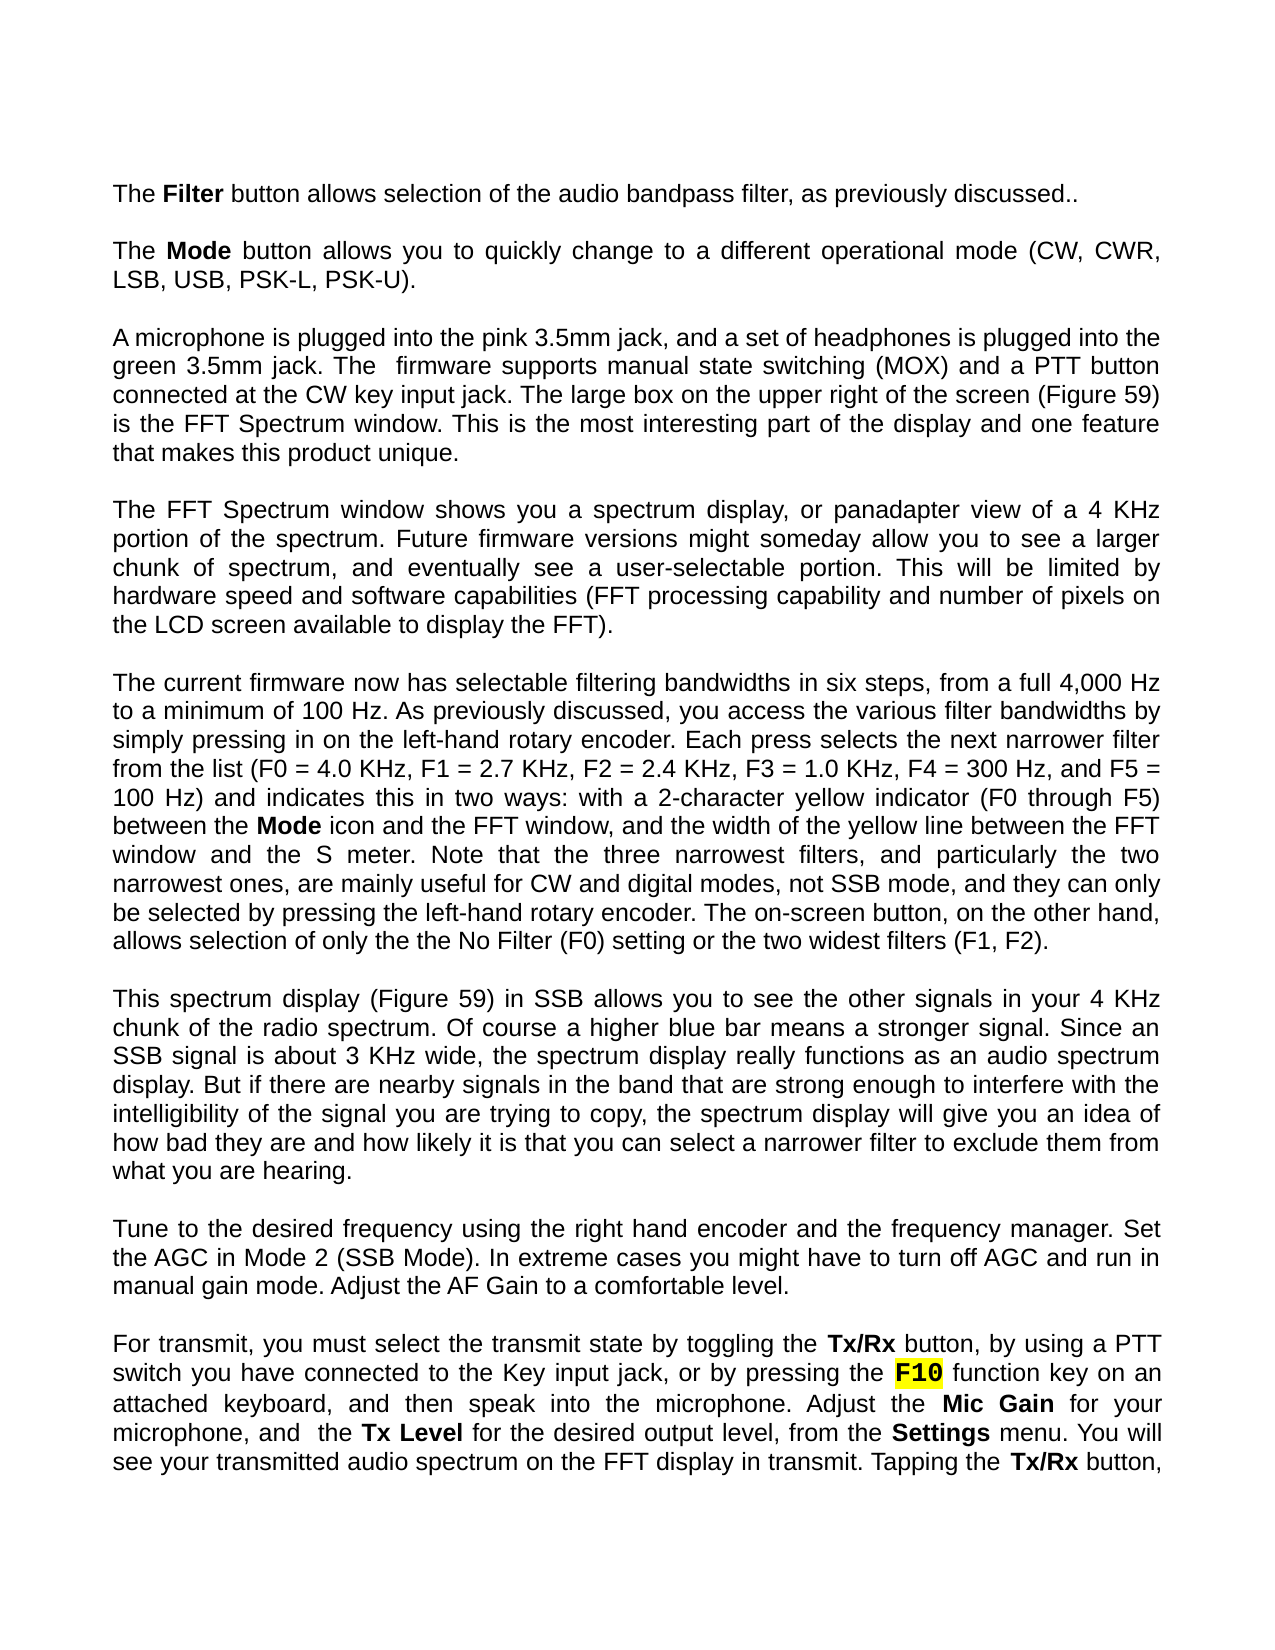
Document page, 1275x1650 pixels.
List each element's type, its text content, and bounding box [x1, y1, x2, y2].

text Tune to the desired frequency using the right hand encoder and the frequency manager. Set the AGC in Mode 2 (SSB Mode). In extreme cases you might have to turn off AGC and run in manual gain mode. Adjust the AF Gain to a comfortable level. [112, 1214, 1162, 1300]
text The FFT Spectrum window shows you a spectrum display, or panadapter view of a 4 KHz portion of the spectrum. Future firmware versions might someday allow you to see a larger chunk of spectrum, and eventually see a user-selectable portion. This will be limited by hardware speed and software capabilities (FFT processing capability and number of pixels on the LCD screen available to display the FFT). [112, 495, 1162, 639]
text The current firmware now has selectable filtering bandwidths in six steps, from a full 4,000 Hz to a minimum of 100 Hz. As previously discussed, you access the various filter bandwidths by simply pressing in on the left-hand rotary encoder. Each press selects the next narrower filter from the list (F0 = 4.0 KHz, F1 = 2.7 KHz, F2 = 2.4 KHz, F3 = 1.0 KHz, F4 = 300 Hz, and F5 = 100 Hz) and indicates this in two ways: with a 2-character yellow indicator (F0 through F5) between the Mode icon and the FFT window, and the width of the yellow line between the FFT window and the S meter. Note that the three narrowest filters, and particularly the two narrowest ones, are mainly useful for CW and digital modes, not SSB mode, and they can only be selected by pressing the left-hand rotary encoder. The on-screen button, on the other hand, allows selection of only the the No Filter (F0) setting or the two widest filters (F1, F2). [112, 667, 1162, 955]
text A microphone is plugged into the pink 3.5mm jack, and a set of headphones is plugged into the green 3.5mm jack. The firmware supports manual state switching (MOX) and a PTT button connected at the CW key input jack. The large box on the upper right of the screen (Figure 59) is the FFT Spectrum window. This is the most interesting part of the display and one feature that makes this product unique. [112, 322, 1162, 466]
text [112, 1329, 1162, 1475]
text The Mode button allows you to quickly change to a different operational mode (CW, CWR, LSB, USB, PSK-L, PSK-U). [112, 236, 1162, 294]
text The Filter button allows selection of the audio bandpass filter, as previously discussed.. [112, 179, 1162, 207]
text This spectrum display (Figure 59) in SSB allows you to see the other signals in your 4 KHz chunk of the radio spectrum. Of course a higher blue bar means a stronger signal. Since an SSB signal is about 3 KHz wide, the spectrum display really functions as an audio spectrum display. But if there are nearby signals in the band that are strong enough to interfere with the intelligibility of the signal you are trying to copy, the spectrum display will give you an idea of how bad they are and how likely it is that you can select a narrower filter to exclude them from what you are hearing. [112, 984, 1162, 1185]
